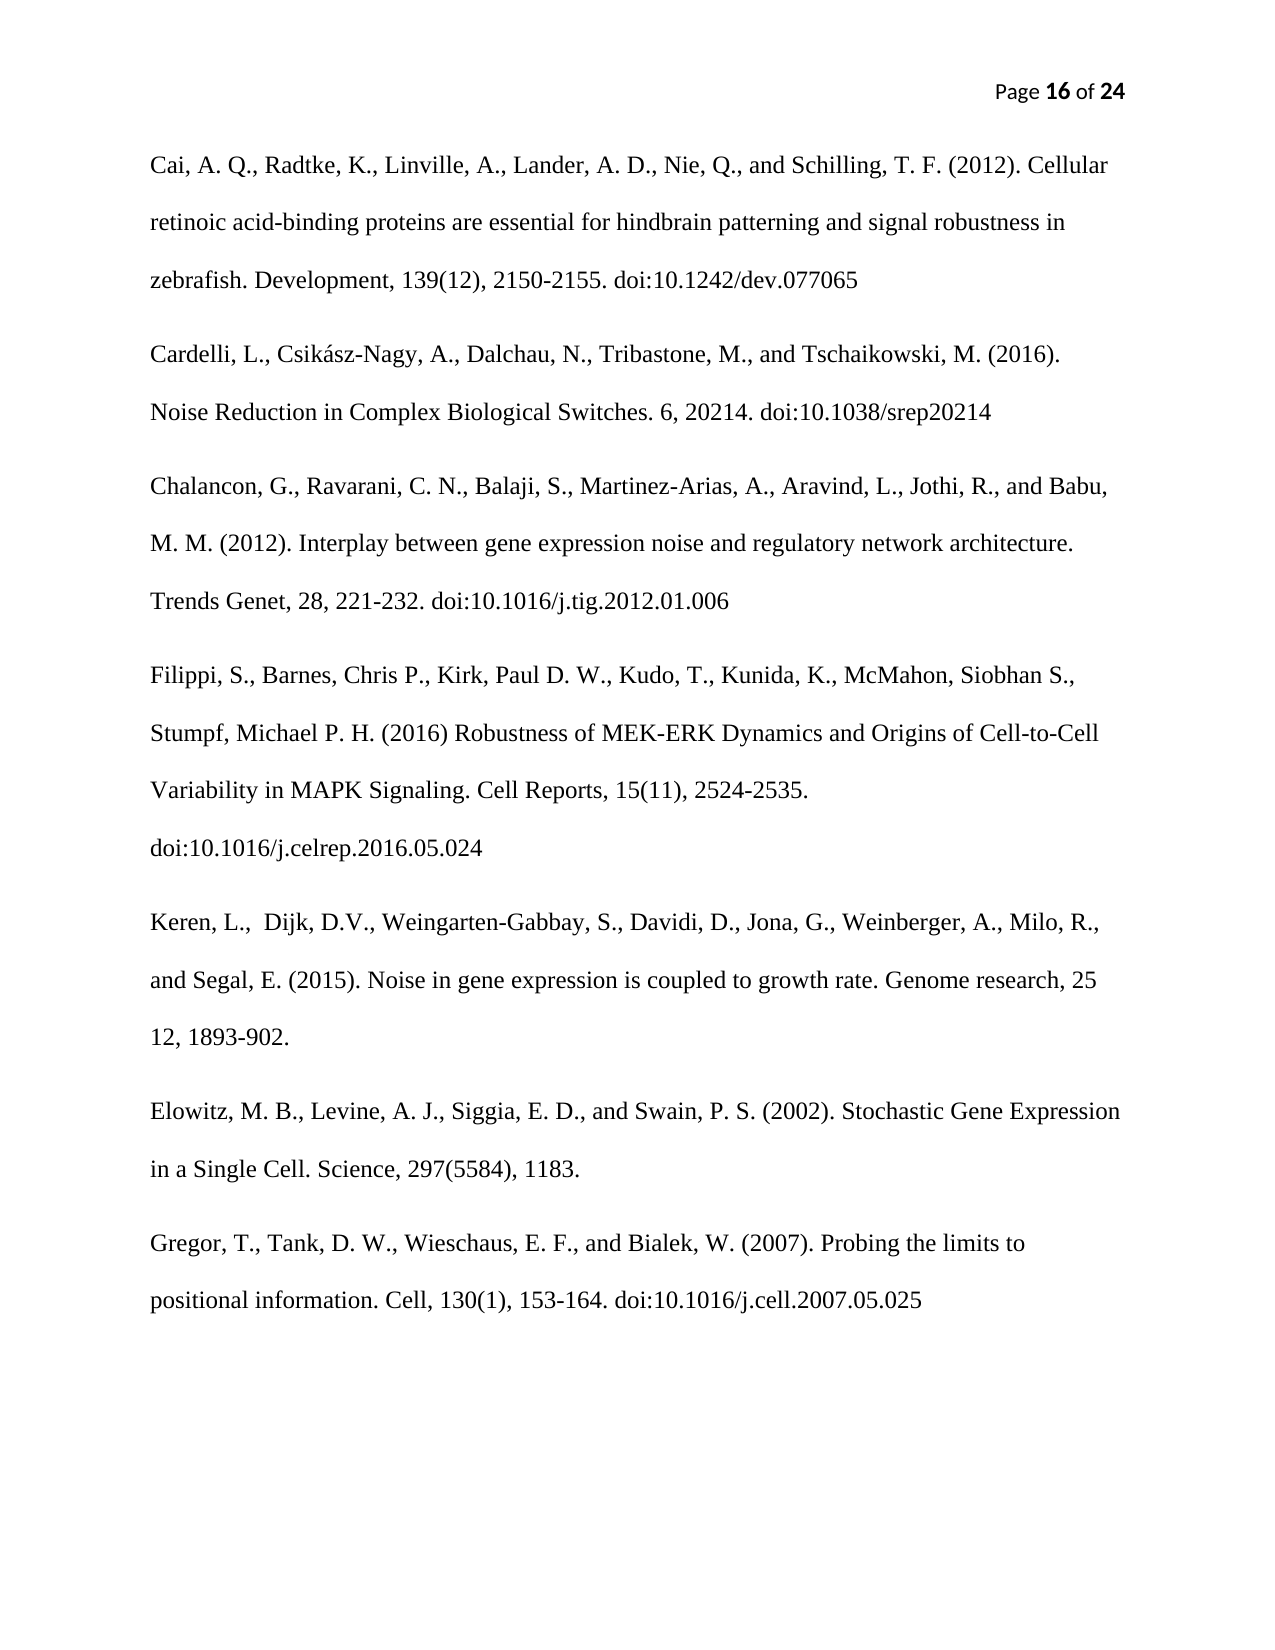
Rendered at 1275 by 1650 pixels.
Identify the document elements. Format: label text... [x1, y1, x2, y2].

text Keren, L., Dijk, D.V., Weingarten-Gabbay, S., Davidi, D., Jona, G., Weinberger, A., Milo, R., and Segal, E. (2015). Noise in gene expression is coupled to growth rate. Genome research, 25 12, 1893-902. [150, 907, 1125, 1051]
text Chalancon, G., Ravarani, C. N., Balaji, S., Martinez-Arias, A., Aravind, L., Jothi, R., and Babu, M. M. (2012). Interplay between gene expression noise and regulatory network architecture. Trends Genet, 28, 221-232. doi:10.1016/j.tig.2012.01.006 [150, 471, 1125, 614]
text Elowitz, M. B., Levine, A. J., Siggia, E. D., and Swain, P. S. (2002). Stochastic Gene Expression in a Single Cell. Science, 297(5584), 1183. [150, 1096, 1125, 1183]
text Gregor, T., Tank, D. W., Wieschaus, E. F., and Bialek, W. (2007). Probing the limits to positional information. Cell, 130(1), 153-164. doi:10.1016/j.cell.2007.05.025 [150, 1228, 1125, 1314]
text Cai, A. Q., Radtke, K., Linville, A., Lander, A. D., Nie, Q., and Schilling, T. F. (2012). Cellular retinoic acid-binding proteins are essential for hindbrain patterning and signal robustness in zebrafish. Development, 139(12), 2150-2155. doi:10.1242/dev.077065 [150, 150, 1125, 294]
text Cardelli, L., Csikász-Nagy, A., Dalchau, N., Tribastone, M., and Tschaikowski, M. (2016). Noise Reduction in Complex Biological Switches. 6, 20214. doi:10.1038/srep20214 [150, 339, 1125, 425]
text ﻿Filippi, S., Barnes, Chris P., Kirk, Paul D. W., Kudo, T., Kunida, K., McMahon, Siobhan S., Stumpf, Michael P. H. (2016) Robustness of MEK-ERK Dynamics and Origins of Cell-to-Cell Variability in MAPK Signaling. Cell Reports, 15(11), 2524-2535. doi:10.1016/j.celrep.2016.05.024 [150, 660, 1125, 862]
